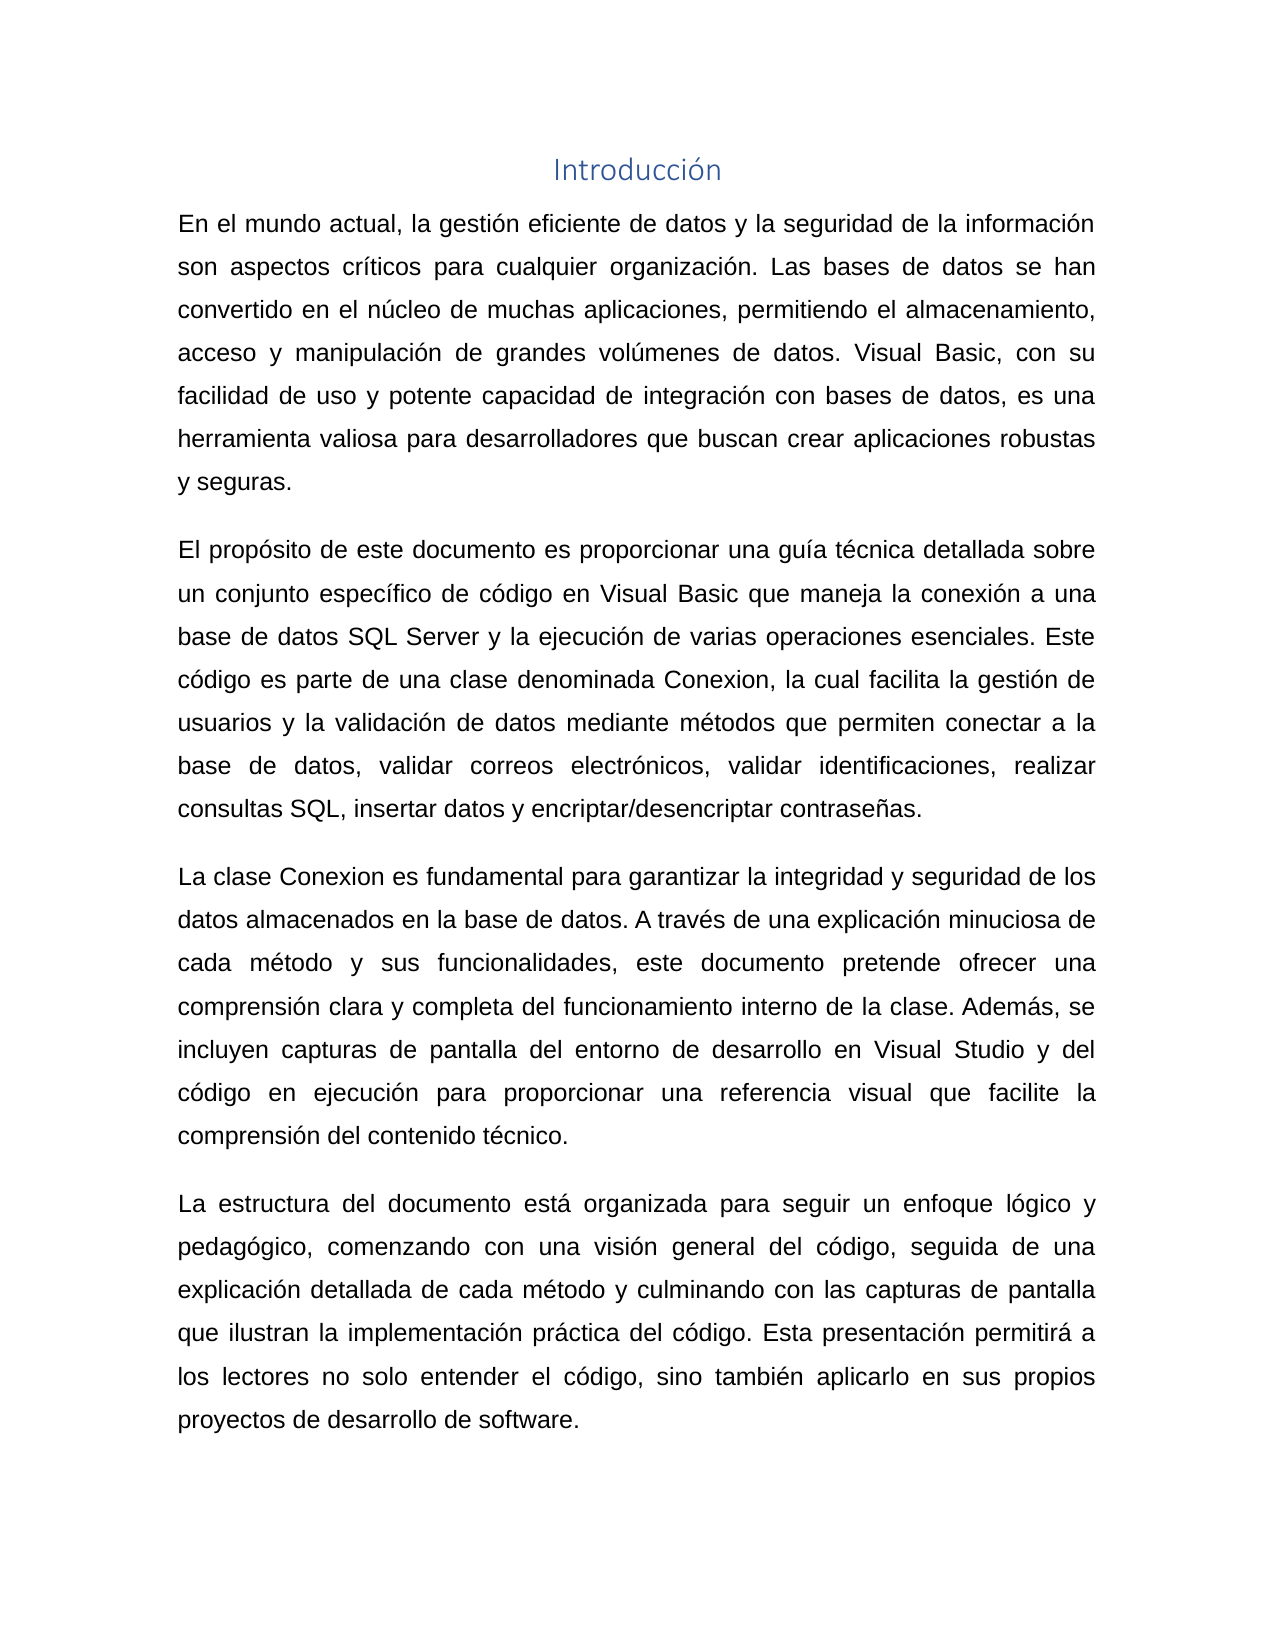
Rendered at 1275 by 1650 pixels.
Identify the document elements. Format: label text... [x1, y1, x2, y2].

subtitle Introducción [177, 148, 1097, 188]
text La estructura del documento está organizada para seguir un enfoque lógico y pedagógico, comenzando con una visión general del código, seguida de una explicación detallada de cada método y culminando con las capturas de pantalla que ilustran la implementación práctica del código. Esta presentación permitirá a los lectores no solo entender el código, sino también aplicarlo en sus propios proyectos de desarrollo de software. [177, 1189, 1097, 1433]
text La clase Conexion es fundamental para garantizar la integridad y seguridad de los datos almacenados en la base de datos. A través de una explicación minuciosa de cada método y sus funcionalidades, este documento pretende ofrecer una comprensión clara y completa del funcionamiento interno de la clase. Además, se incluyen capturas de pantalla del entorno de desarrollo en Visual Studio y del código en ejecución para proporcionar una referencia visual que facilite la comprensión del contenido técnico. [177, 862, 1097, 1150]
text El propósito de este documento es proporcionar una guía técnica detallada sobre un conjunto específico de código en Visual Basic que maneja la conexión a una base de datos SQL Server y la ejecución de varias operaciones esenciales. Este código es parte de una clase denominada Conexion, la cual facilita la gestión de usuarios y la validación de datos mediante métodos que permiten conectar a la base de datos, validar correos electrónicos, validar identificaciones, realizar consultas SQL, insertar datos y encriptar/desencriptar contraseñas. [177, 535, 1097, 823]
text En el mundo actual, la gestión eficiente de datos y la seguridad de la información son aspectos críticos para cualquier organización. Las bases de datos se han convertido en el núcleo de muchas aplicaciones, permitiendo el almacenamiento, acceso y manipulación de grandes volúmenes de datos. Visual Basic, con su facilidad de uso y potente capacidad de integración con bases de datos, es una herramienta valiosa para desarrolladores que buscan crear aplicaciones robustas y seguras. [177, 209, 1097, 496]
